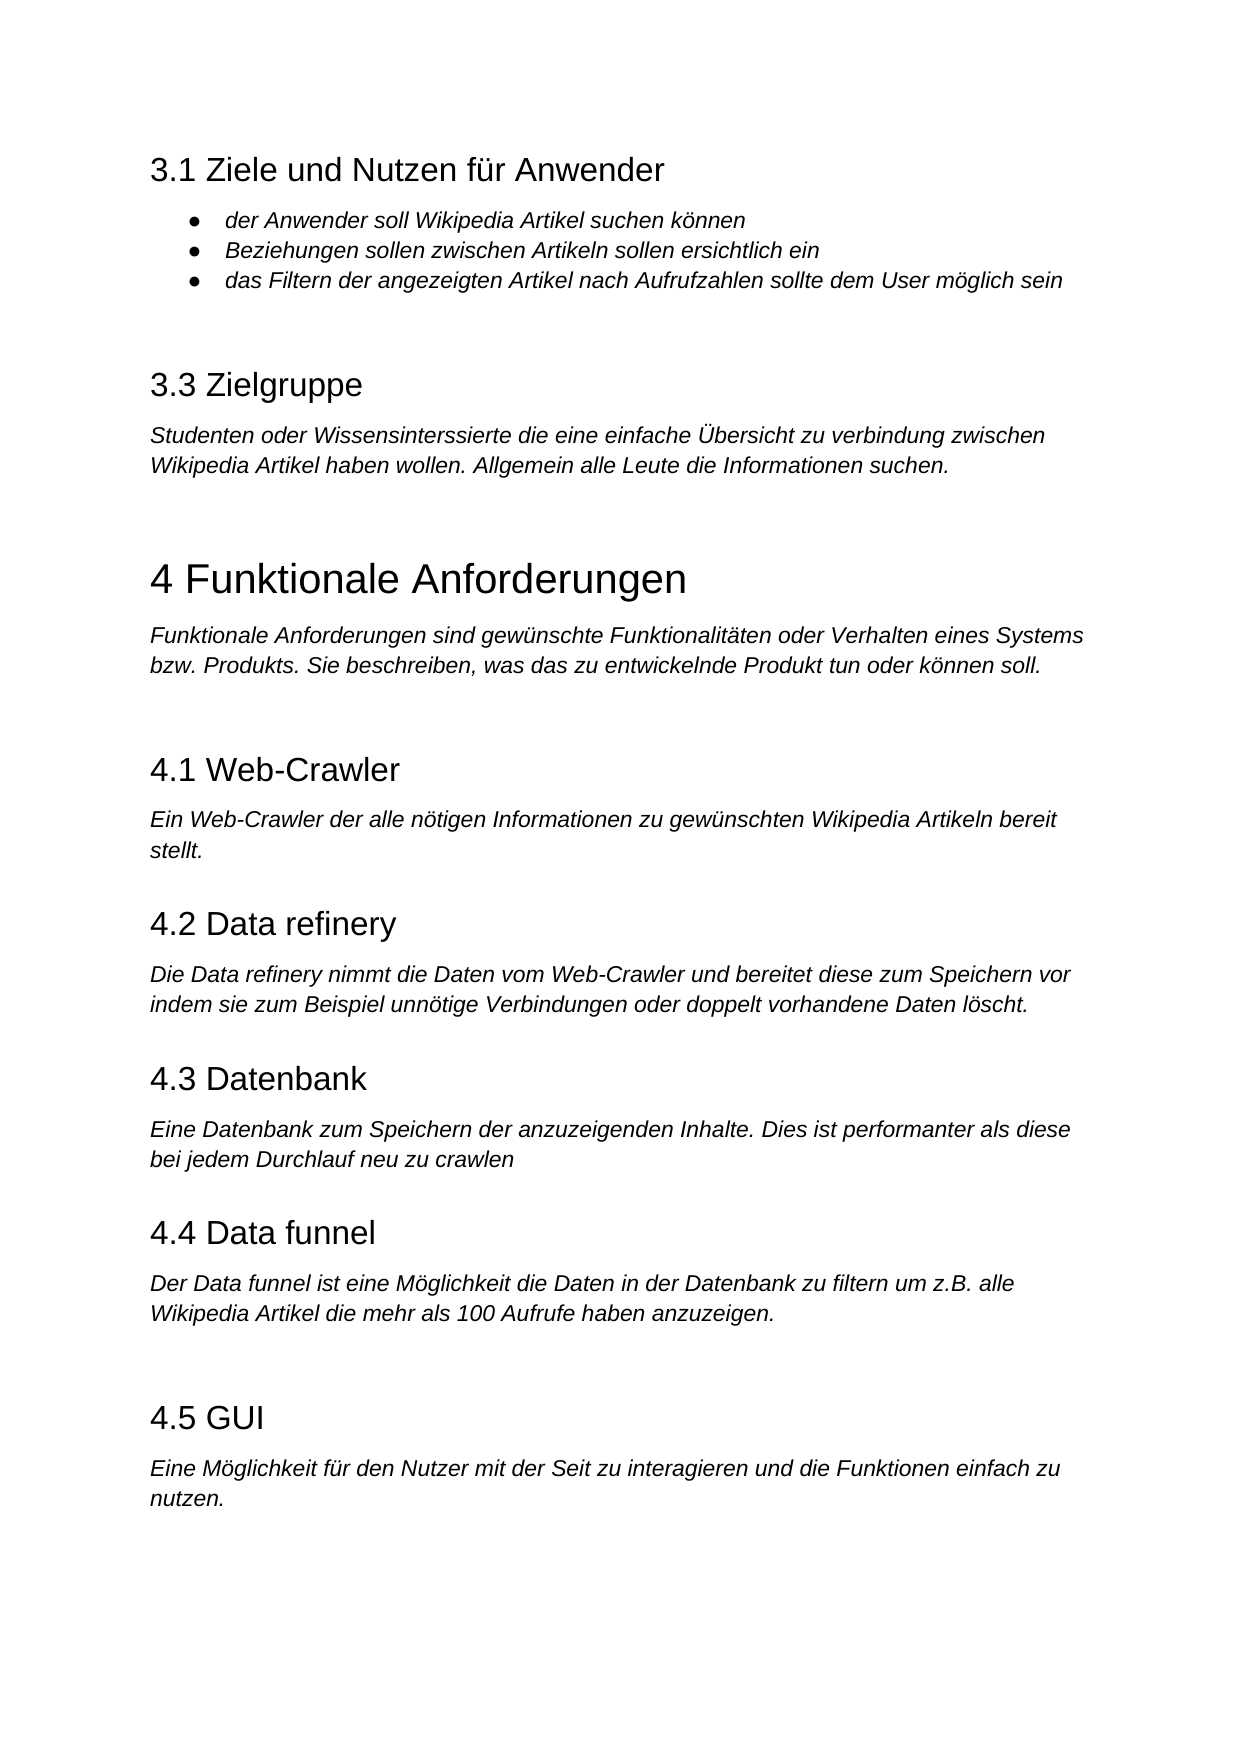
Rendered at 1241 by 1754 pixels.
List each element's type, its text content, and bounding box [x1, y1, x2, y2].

subtitle 3.1 Ziele und Nutzen für Anwender [150, 150, 1090, 188]
text Die Data refinery nimmt die Daten vom Web-Crawler und bereitet diese zum Speichern vor indem sie zum Beispiel unnötige Verbindungen oder doppelt vorhandene Daten löscht. [150, 961, 1090, 1017]
subtitle 4.5 GUI [150, 1398, 1090, 1437]
text Eine Möglichkeit für den Nutzer mit der Seit zu interagieren und die Funktionen einfach zu nutzen. [150, 1455, 1090, 1511]
subtitle 4.3 Datenbank [150, 1059, 1090, 1097]
list der Anwender soll Wikipedia Artikel suchen können [187, 207, 1090, 233]
subtitle 4 Funktionale Anforderungen [150, 554, 1090, 602]
subtitle 4.2 Data refinery [150, 904, 1090, 943]
text Studenten oder Wissensinterssierte die eine einfache Übersicht zu verbindung zwischen Wikipedia Artikel haben wollen. Allgemein alle Leute die Informationen suchen. [150, 422, 1090, 478]
text Der Data funnel ist eine Möglichkeit die Daten in der Datenbank zu filtern um z.B. alle Wikipedia Artikel die mehr als 100 Aufrufe haben anzuzeigen. [150, 1270, 1090, 1327]
text Eine Datenbank zum Speichern der anzuzeigenden Inhalte. Dies ist performanter als diese bei jedem Durchlauf neu zu crawlen [150, 1116, 1090, 1172]
subtitle 4.1 Web-Crawler [150, 750, 1090, 788]
text Ein Web-Crawler der alle nötigen Informationen zu gewünschten Wikipedia Artikeln bereit stellt. [150, 806, 1090, 863]
subtitle 3.3 Zielgruppe [150, 365, 1090, 403]
list das Filtern der angezeigten Artikel nach Aufrufzahlen sollte dem User möglich sein [187, 267, 1090, 293]
list Beziehungen sollen zwischen Artikeln sollen ersichtlich ein [187, 237, 1090, 263]
text Funktionale Anforderungen sind gewünschte Funktionalitäten oder Verhalten eines Systems bzw. Produkts. Sie beschreiben, was das zu entwickelnde Produkt tun oder können soll. [150, 622, 1090, 678]
subtitle 4.4 Data funnel [150, 1213, 1090, 1252]
